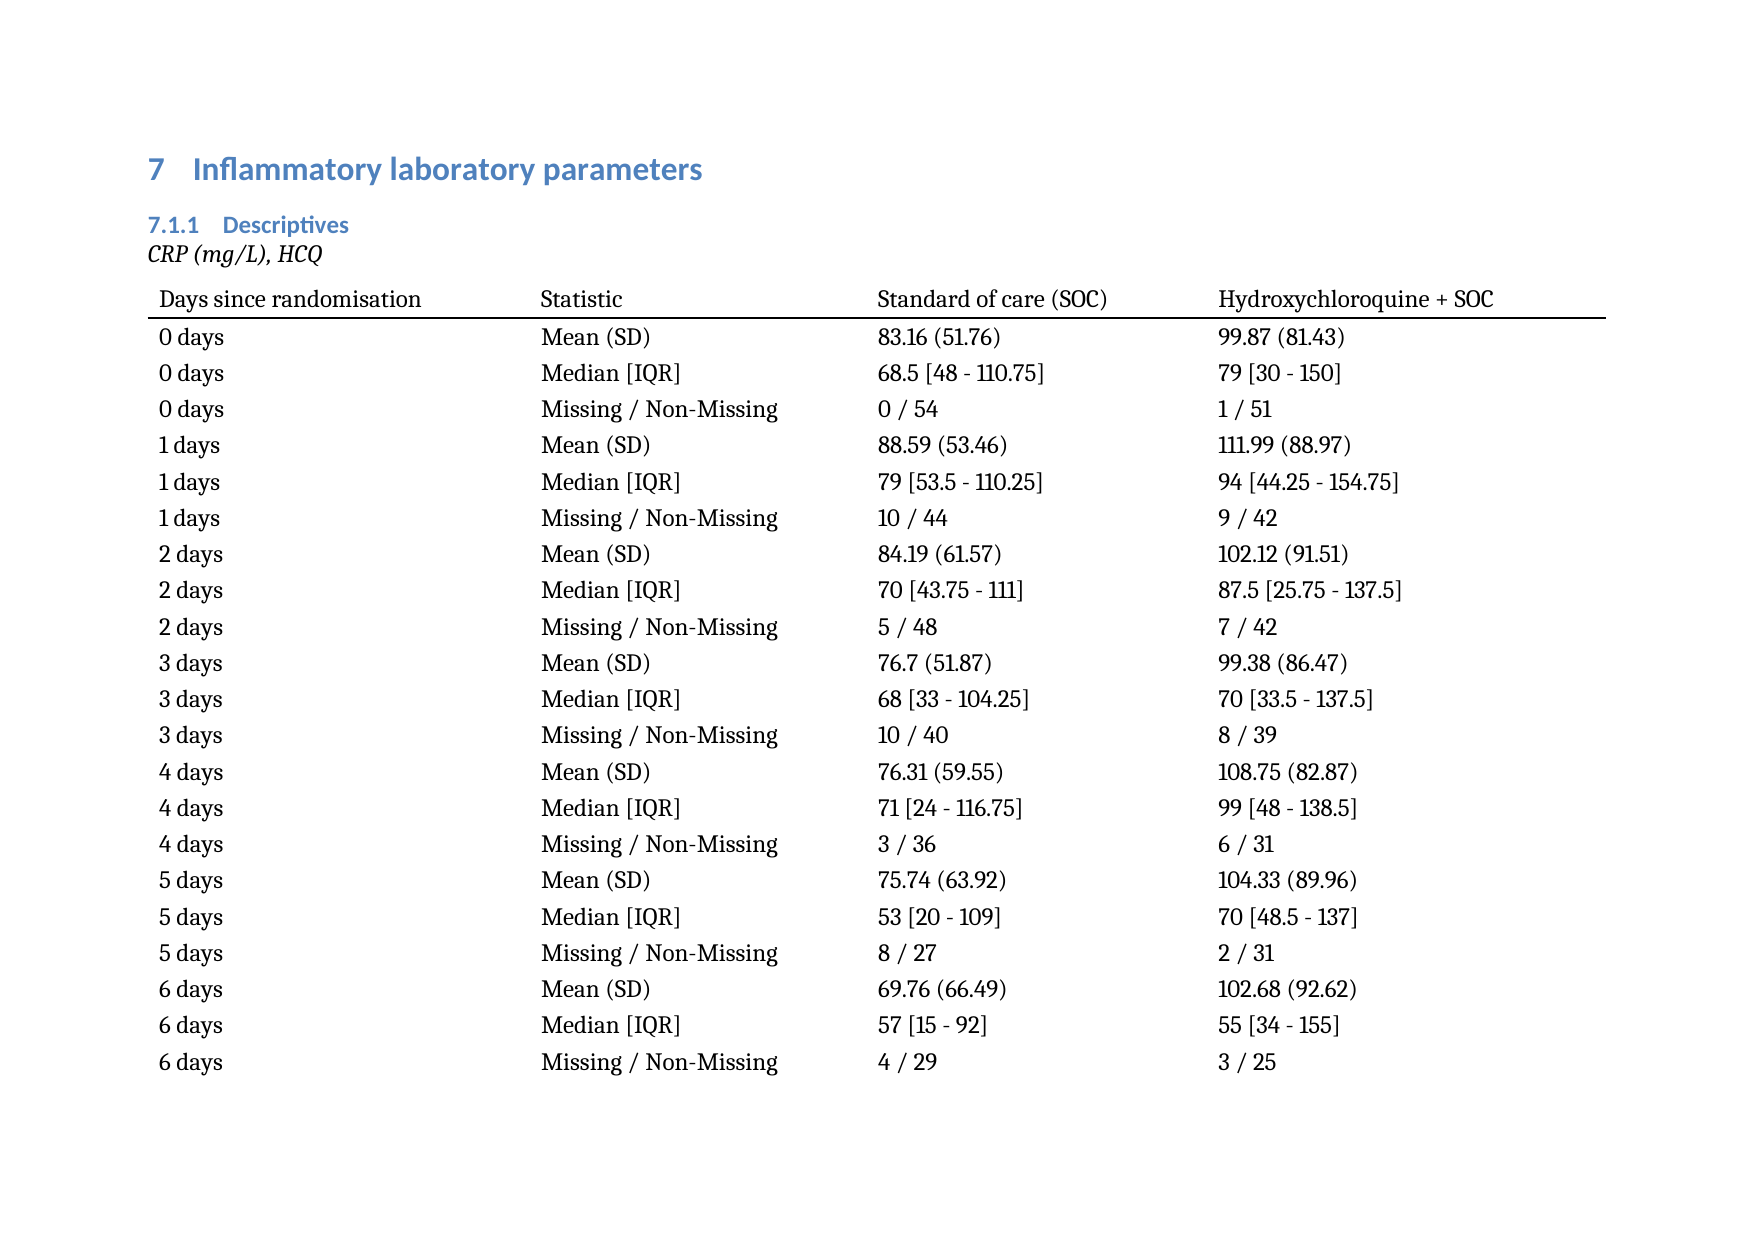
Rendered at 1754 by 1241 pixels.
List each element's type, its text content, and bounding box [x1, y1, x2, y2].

table_cell Missing / Non-Missing [530, 826, 867, 862]
table_cell 8 / 27 [867, 935, 1207, 971]
table_cell Mean (SD) [530, 754, 867, 790]
table_cell Median [IQR] [530, 790, 867, 826]
table_cell 75.74 (63.92) [867, 863, 1207, 899]
table_cell 4 days [148, 826, 529, 862]
table_cell Median [IQR] [530, 681, 867, 717]
table_cell 70 [43.75 - 111] [867, 573, 1207, 609]
table_cell 68 [33 - 104.25] [867, 681, 1207, 717]
table_cell 10 / 44 [867, 500, 1207, 536]
table_cell Mean (SD) [530, 428, 867, 464]
table_cell 6 days [148, 971, 529, 1007]
table_header Hydroxychloroquine + SOC [1207, 281, 1606, 317]
table_header Days since randomisation [148, 281, 529, 317]
table_cell 1 days [148, 464, 529, 500]
table_cell 94 [44.25 - 154.75] [1207, 464, 1606, 500]
table_cell 99 [48 - 138.5] [1207, 790, 1606, 826]
table_cell 5 days [148, 863, 529, 899]
table_cell 4 / 29 [867, 1044, 1207, 1080]
table_cell 2 / 31 [1207, 935, 1606, 971]
table_cell 0 days [148, 319, 529, 355]
table_header Standard of care (SOC) [867, 281, 1207, 317]
table_cell Median [IQR] [530, 899, 867, 935]
table_cell 3 days [148, 718, 529, 754]
table_cell Missing / Non-Missing [530, 391, 867, 427]
subtitle Descriptives [148, 209, 1606, 240]
table_cell 1 / 51 [1207, 391, 1606, 427]
table_cell 0 days [148, 355, 529, 391]
table_cell 7 / 42 [1207, 609, 1606, 645]
table_cell 79 [53.5 - 110.25] [867, 464, 1207, 500]
table_cell 53 [20 - 109] [867, 899, 1207, 935]
table_cell 99.87 (81.43) [1207, 319, 1606, 355]
table_cell 8 / 39 [1207, 718, 1606, 754]
table_cell 2 days [148, 536, 529, 572]
table_cell 99.38 (86.47) [1207, 645, 1606, 681]
table_cell Mean (SD) [530, 645, 867, 681]
table_cell 76.7 (51.87) [867, 645, 1207, 681]
table_cell Median [IQR] [530, 355, 867, 391]
table_cell 0 days [148, 391, 529, 427]
subtitle Inflammatory laboratory parameters [148, 148, 1606, 188]
table_cell 84.19 (61.57) [867, 536, 1207, 572]
table_cell 88.59 (53.46) [867, 428, 1207, 464]
table_cell 3 / 25 [1207, 1044, 1606, 1080]
table_cell 9 / 42 [1207, 500, 1606, 536]
table_cell 108.75 (82.87) [1207, 754, 1606, 790]
table_cell Missing / Non-Missing [530, 500, 867, 536]
table_cell 4 days [148, 754, 529, 790]
table_cell 69.76 (66.49) [867, 971, 1207, 1007]
table_cell 3 / 36 [867, 826, 1207, 862]
table_cell 111.99 (88.97) [1207, 428, 1606, 464]
table_cell Missing / Non-Missing [530, 1044, 867, 1080]
table_cell Mean (SD) [530, 863, 867, 899]
table_cell 70 [33.5 - 137.5] [1207, 681, 1606, 717]
table_cell 104.33 (89.96) [1207, 863, 1606, 899]
table_cell Missing / Non-Missing [530, 609, 867, 645]
table_cell 10 / 40 [867, 718, 1207, 754]
table_cell Median [IQR] [530, 464, 867, 500]
table_cell 57 [15 - 92] [867, 1008, 1207, 1044]
table_cell 68.5 [48 - 110.75] [867, 355, 1207, 391]
table_cell 6 days [148, 1044, 529, 1080]
table_cell 2 days [148, 573, 529, 609]
table_cell Mean (SD) [530, 319, 867, 355]
table_cell Median [IQR] [530, 1008, 867, 1044]
table_cell 79 [30 - 150] [1207, 355, 1606, 391]
table_cell 4 days [148, 790, 529, 826]
table_cell 1 days [148, 500, 529, 536]
table_cell 6 / 31 [1207, 826, 1606, 862]
table_cell 102.68 (92.62) [1207, 971, 1606, 1007]
table_cell 102.12 (91.51) [1207, 536, 1606, 572]
table_cell 1 days [148, 428, 529, 464]
table_cell 55 [34 - 155] [1207, 1008, 1606, 1044]
table_cell 5 / 48 [867, 609, 1207, 645]
table_cell 3 days [148, 681, 529, 717]
table_cell Mean (SD) [530, 971, 867, 1007]
table_header Statistic [530, 281, 867, 317]
table_cell 87.5 [25.75 - 137.5] [1207, 573, 1606, 609]
table_cell 3 days [148, 645, 529, 681]
table_cell 5 days [148, 935, 529, 971]
table_cell 70 [48.5 - 137] [1207, 899, 1606, 935]
table_cell Missing / Non-Missing [530, 935, 867, 971]
text CRP (mg/L), HCQ [148, 240, 1606, 268]
table_cell 6 days [148, 1008, 529, 1044]
table_cell Mean (SD) [530, 536, 867, 572]
table_cell 83.16 (51.76) [867, 319, 1207, 355]
table_cell 0 / 54 [867, 391, 1207, 427]
table_cell Missing / Non-Missing [530, 718, 867, 754]
table_cell Median [IQR] [530, 573, 867, 609]
table_cell 76.31 (59.55) [867, 754, 1207, 790]
table_cell 5 days [148, 899, 529, 935]
table_cell 71 [24 - 116.75] [867, 790, 1207, 826]
table_cell 2 days [148, 609, 529, 645]
